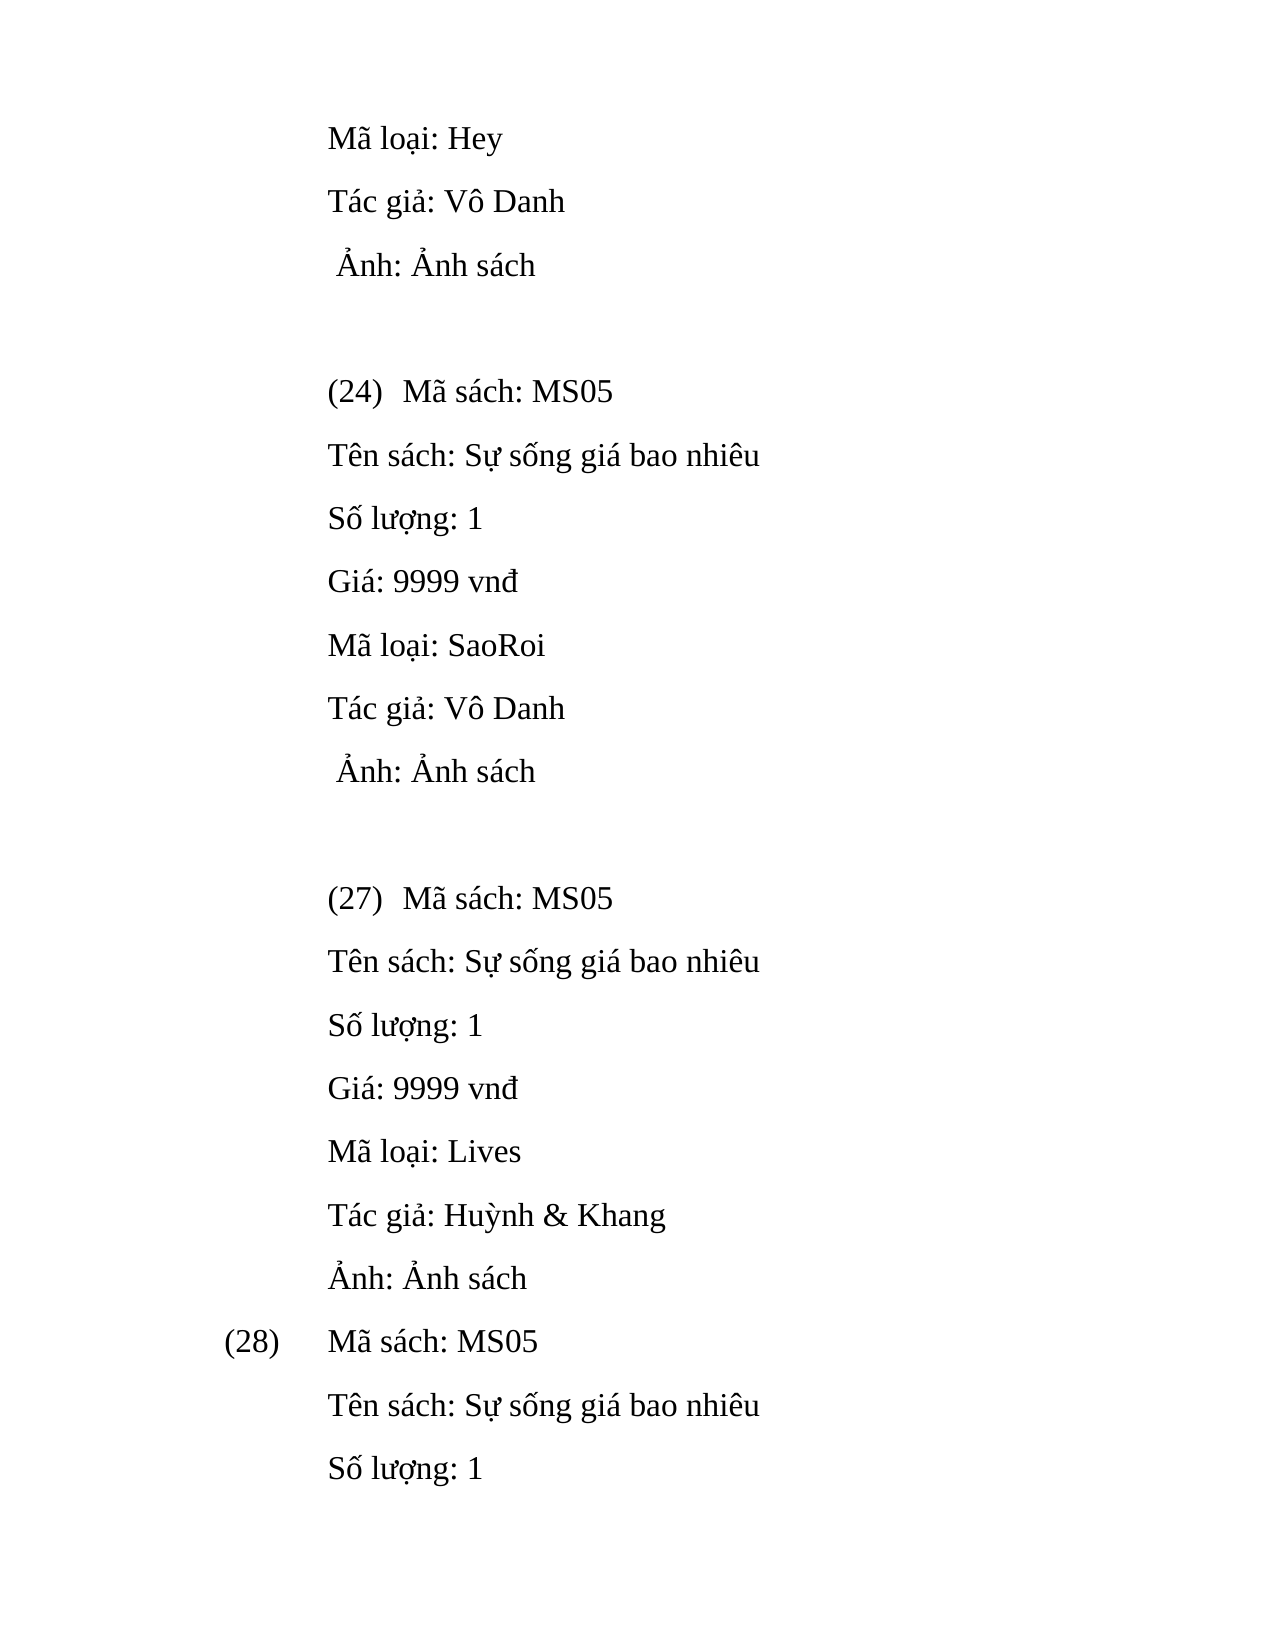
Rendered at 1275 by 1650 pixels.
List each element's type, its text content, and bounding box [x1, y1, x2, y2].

text (24) Mã sách: MS05 [177, 371, 1157, 410]
text Ảnh: Ảnh sách [252, 1258, 1157, 1296]
text Giá: 9999 vnđ [177, 561, 1157, 600]
text Tên sách: Sự sống giá bao nhiêu [177, 435, 1157, 473]
text Tác giả: Vô Danh [252, 181, 1157, 220]
text Giá: 9999 vnđ [177, 1068, 1157, 1106]
text Số lượng: 1 [177, 498, 1157, 536]
text Mã loại: SaoRoi [252, 625, 1157, 663]
text Tên sách: Sự sống giá bao nhiêu [177, 941, 1157, 980]
text Mã loại: Hey [252, 118, 1157, 156]
text Mã loại: Lives [177, 1131, 1157, 1170]
text Ảnh: Ảnh sách [252, 751, 1157, 790]
text Tác giả: Vô Danh [252, 688, 1157, 726]
text Tác giả: Huỳnh & Khang [252, 1195, 1157, 1233]
text Tên sách: Sự sống giá bao nhiêu [121, 1385, 1157, 1423]
text (27) Mã sách: MS05 [177, 878, 1157, 916]
text Số lượng: 1 [177, 1005, 1157, 1043]
text Ảnh: Ảnh sách [252, 245, 1157, 283]
text (28) Mã sách: MS05 [121, 1321, 1157, 1360]
text Số lượng: 1 [121, 1448, 1157, 1486]
